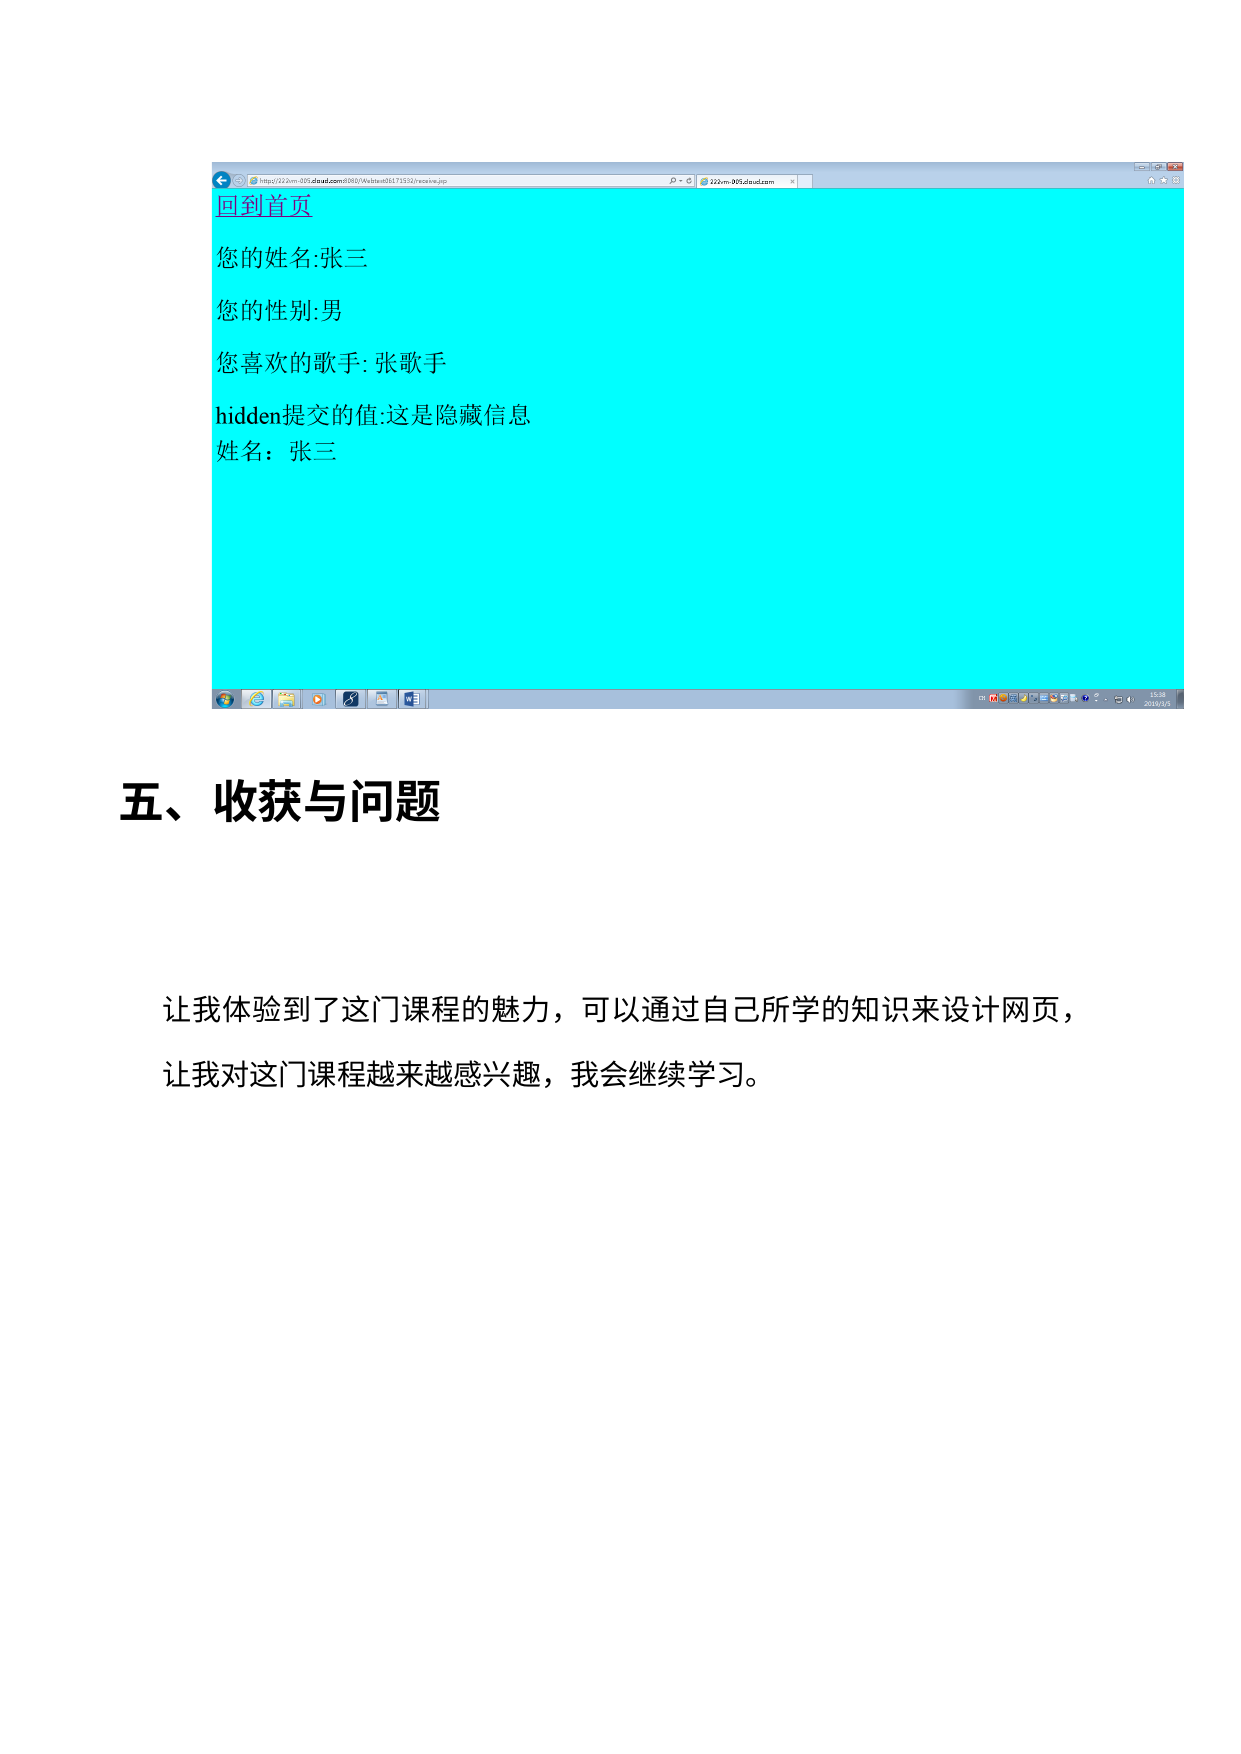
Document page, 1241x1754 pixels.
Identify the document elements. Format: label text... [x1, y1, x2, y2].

picture [211, 162, 1184, 709]
subtitle 收获与问题 [118, 750, 1093, 847]
text 让我体验到了这门课程的魅力，可以通过自己所学的知识来设计网页，让我对这门课程越来越感兴趣，我会继续学习。 [162, 975, 1093, 1105]
